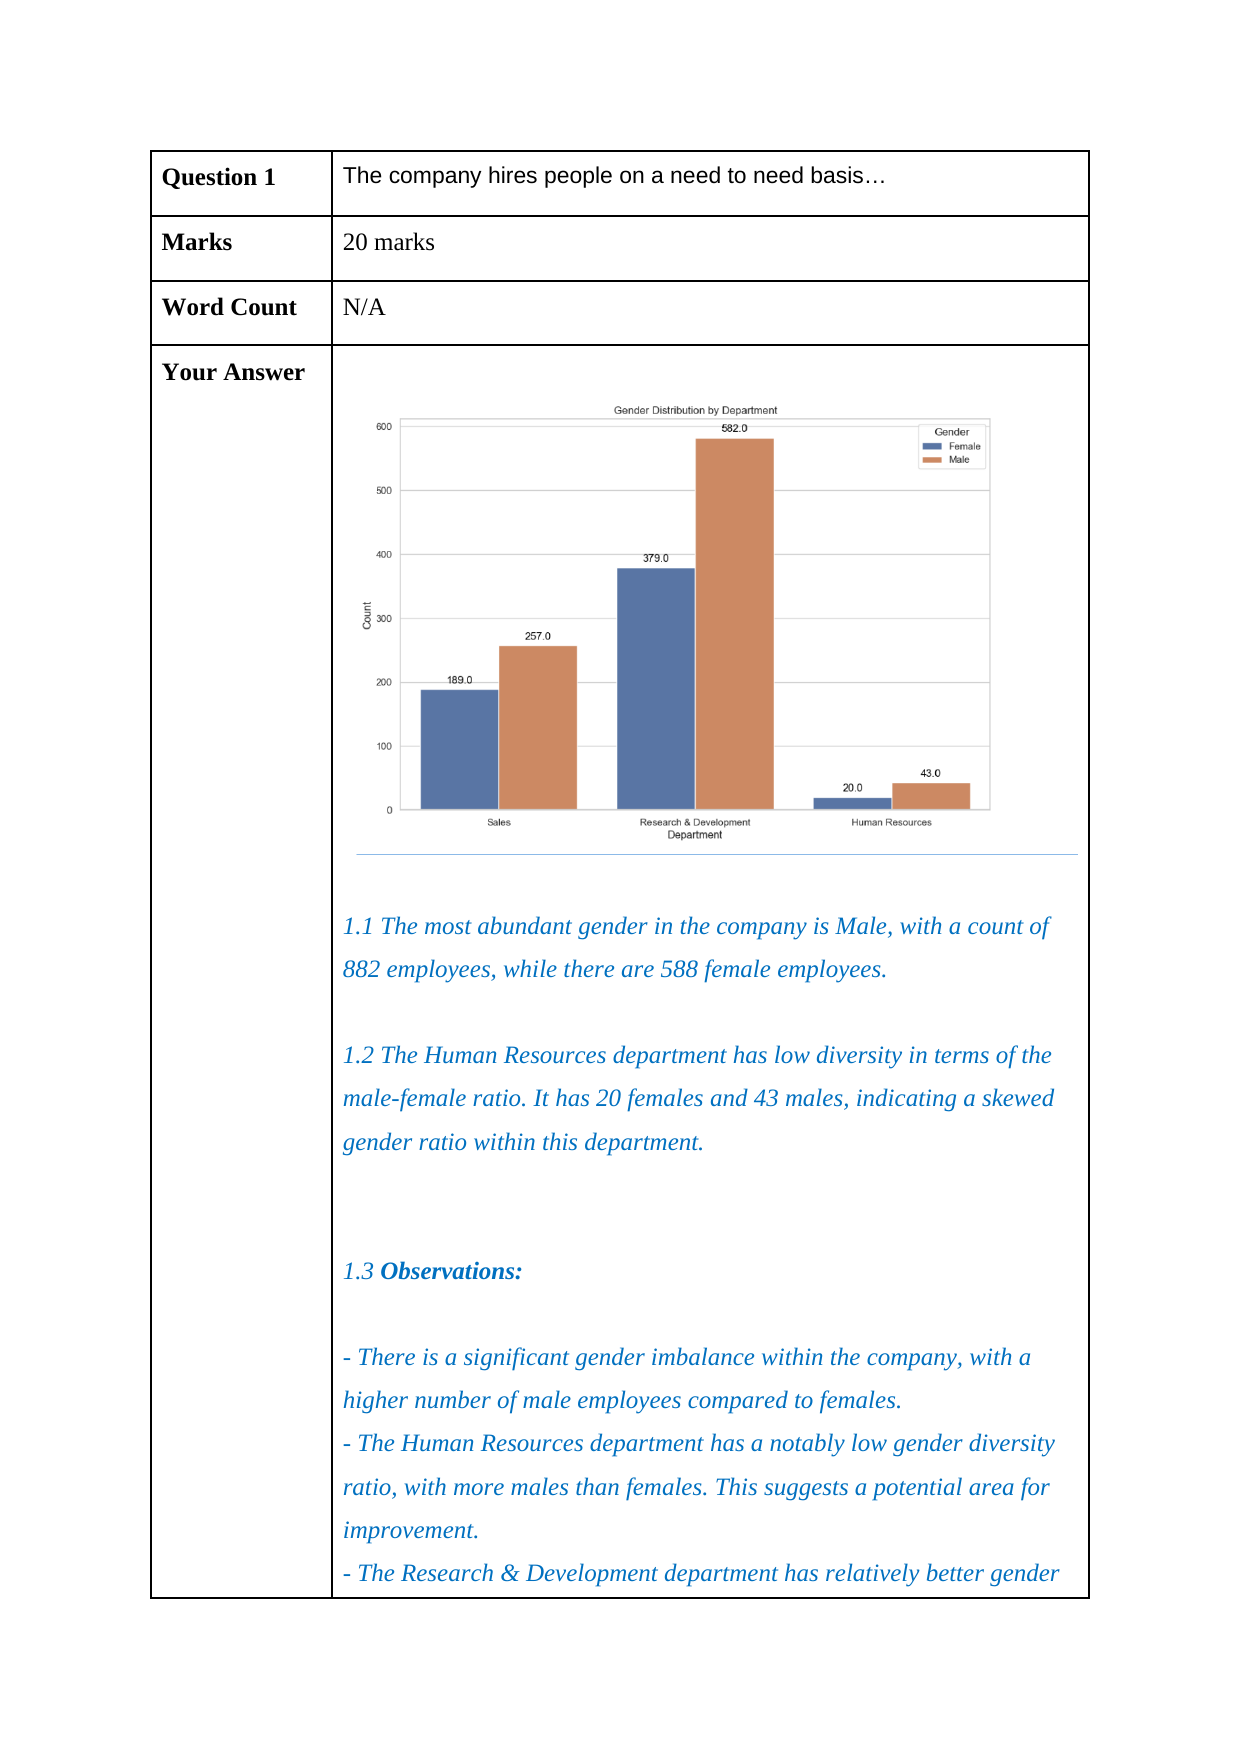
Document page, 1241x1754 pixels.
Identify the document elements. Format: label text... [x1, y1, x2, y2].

table_cell 20 marks [333, 217, 1088, 279]
picture [342, 400, 1078, 855]
table_cell N/A [333, 282, 1088, 344]
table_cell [333, 346, 1088, 1597]
table_cell Word Count [152, 282, 331, 344]
table_cell Your Answer [152, 346, 331, 1597]
table_cell Marks [152, 217, 331, 279]
table_header The company hires people on a need to need basis… [333, 152, 1088, 215]
table_header Question 1 [152, 152, 331, 215]
